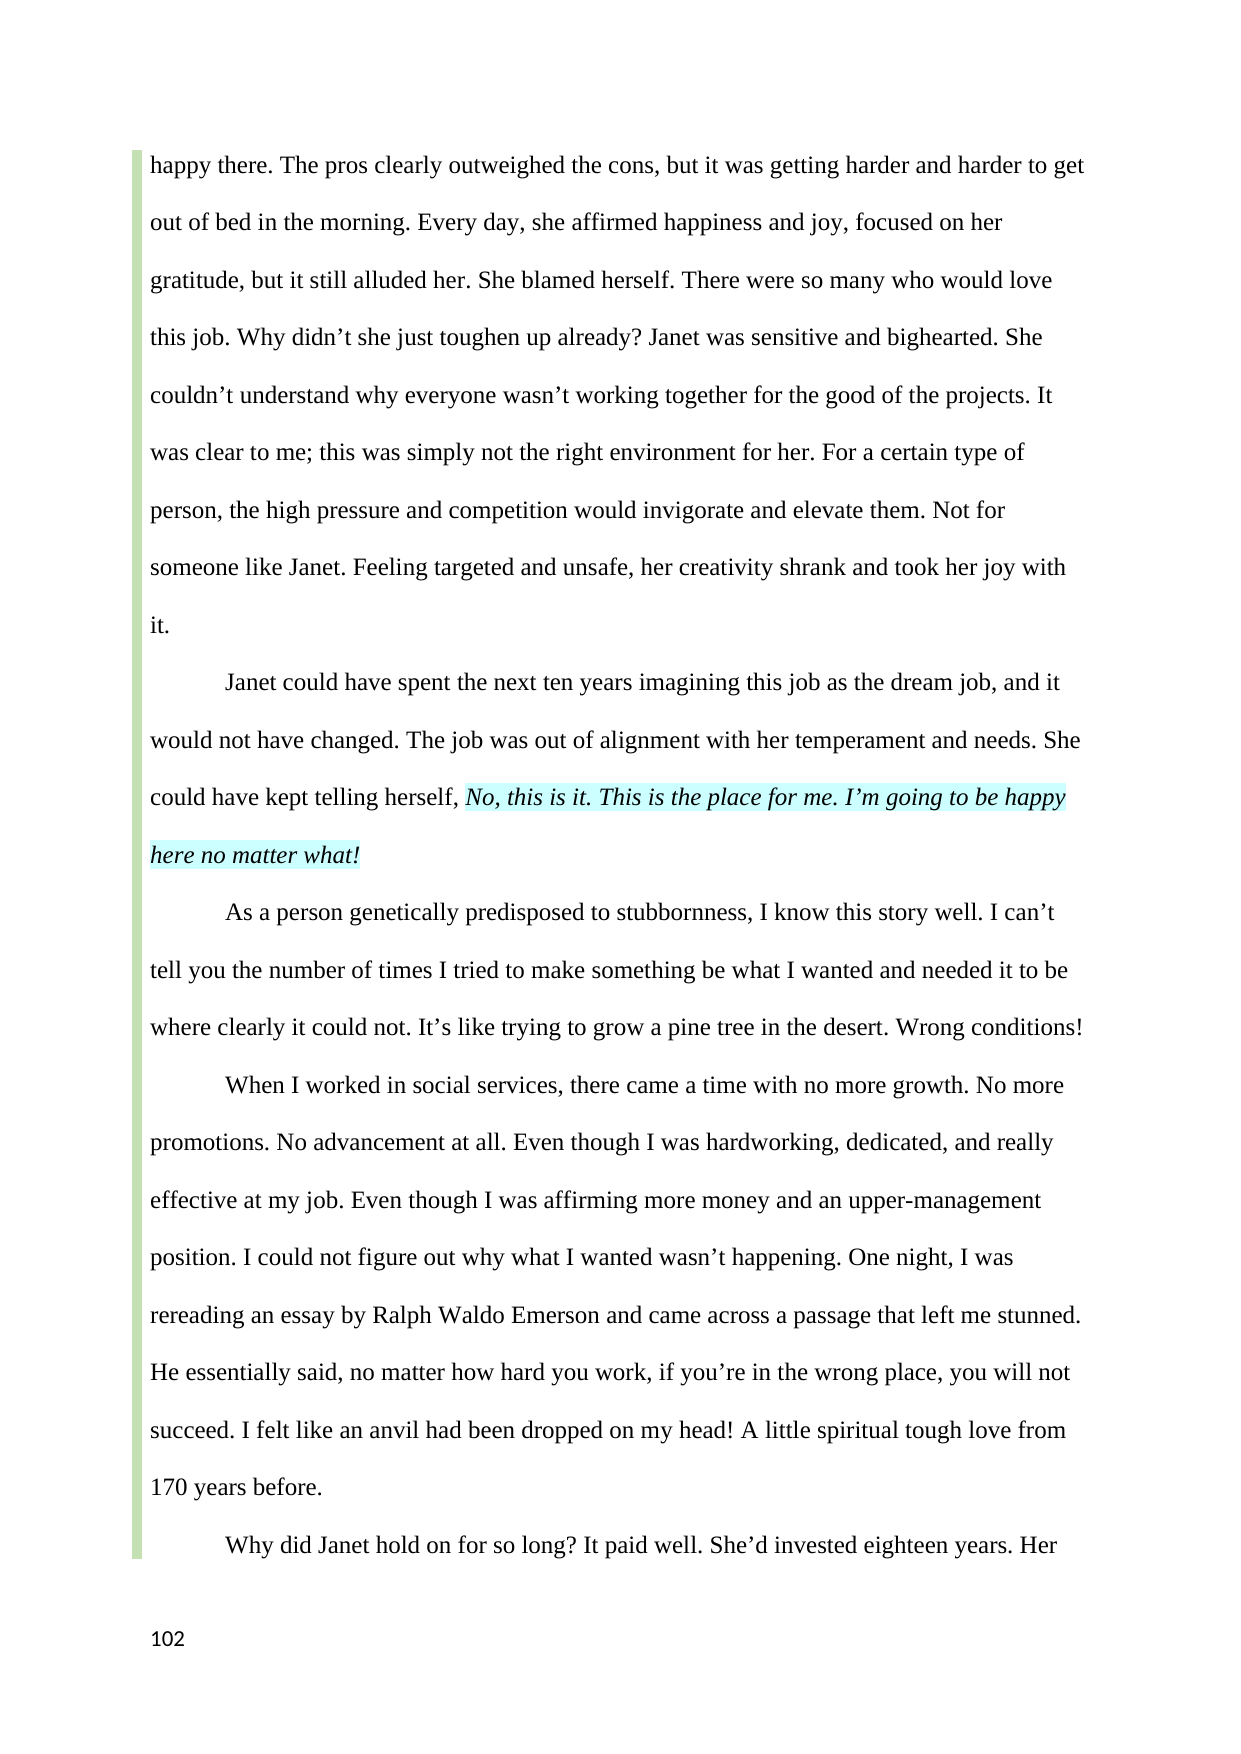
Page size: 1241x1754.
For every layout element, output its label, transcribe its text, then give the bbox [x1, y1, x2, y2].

text As a person genetically predisposed to stubbornness, I know this story well. I can’t tell you the number of times I tried to make something be what I wanted and needed it to be where clearly it could not. It’s like trying to grow a pine tree in the desert. Wrong conditions! [142, 897, 1090, 1041]
text When I worked in social services, there came a time with no more growth. No more promotions. No advancement at all. Even though I was hardworking, dedicated, and really effective at my job. Even though I was affirming more money and an upper-management position. I could not figure out why what I wanted wasn’t happening. One night, I was rereading an essay by Ralph Waldo Emerson and came across a passage that left me stunned. He essentially said, no matter how hard you work, if you’re in the wrong place, you will not succeed. I felt like an anvil had been dropped on my head! A little spiritual tough love from 170 years before. [142, 1070, 1090, 1501]
text Janet could have spent the next ten years imagining this job as the dream job, and it would not have changed. The job was out of alignment with her temperament and needs. She could have kept telling herself, No, this is it. This is the place for me. I’m going to be happy here no matter what! [142, 667, 1090, 869]
